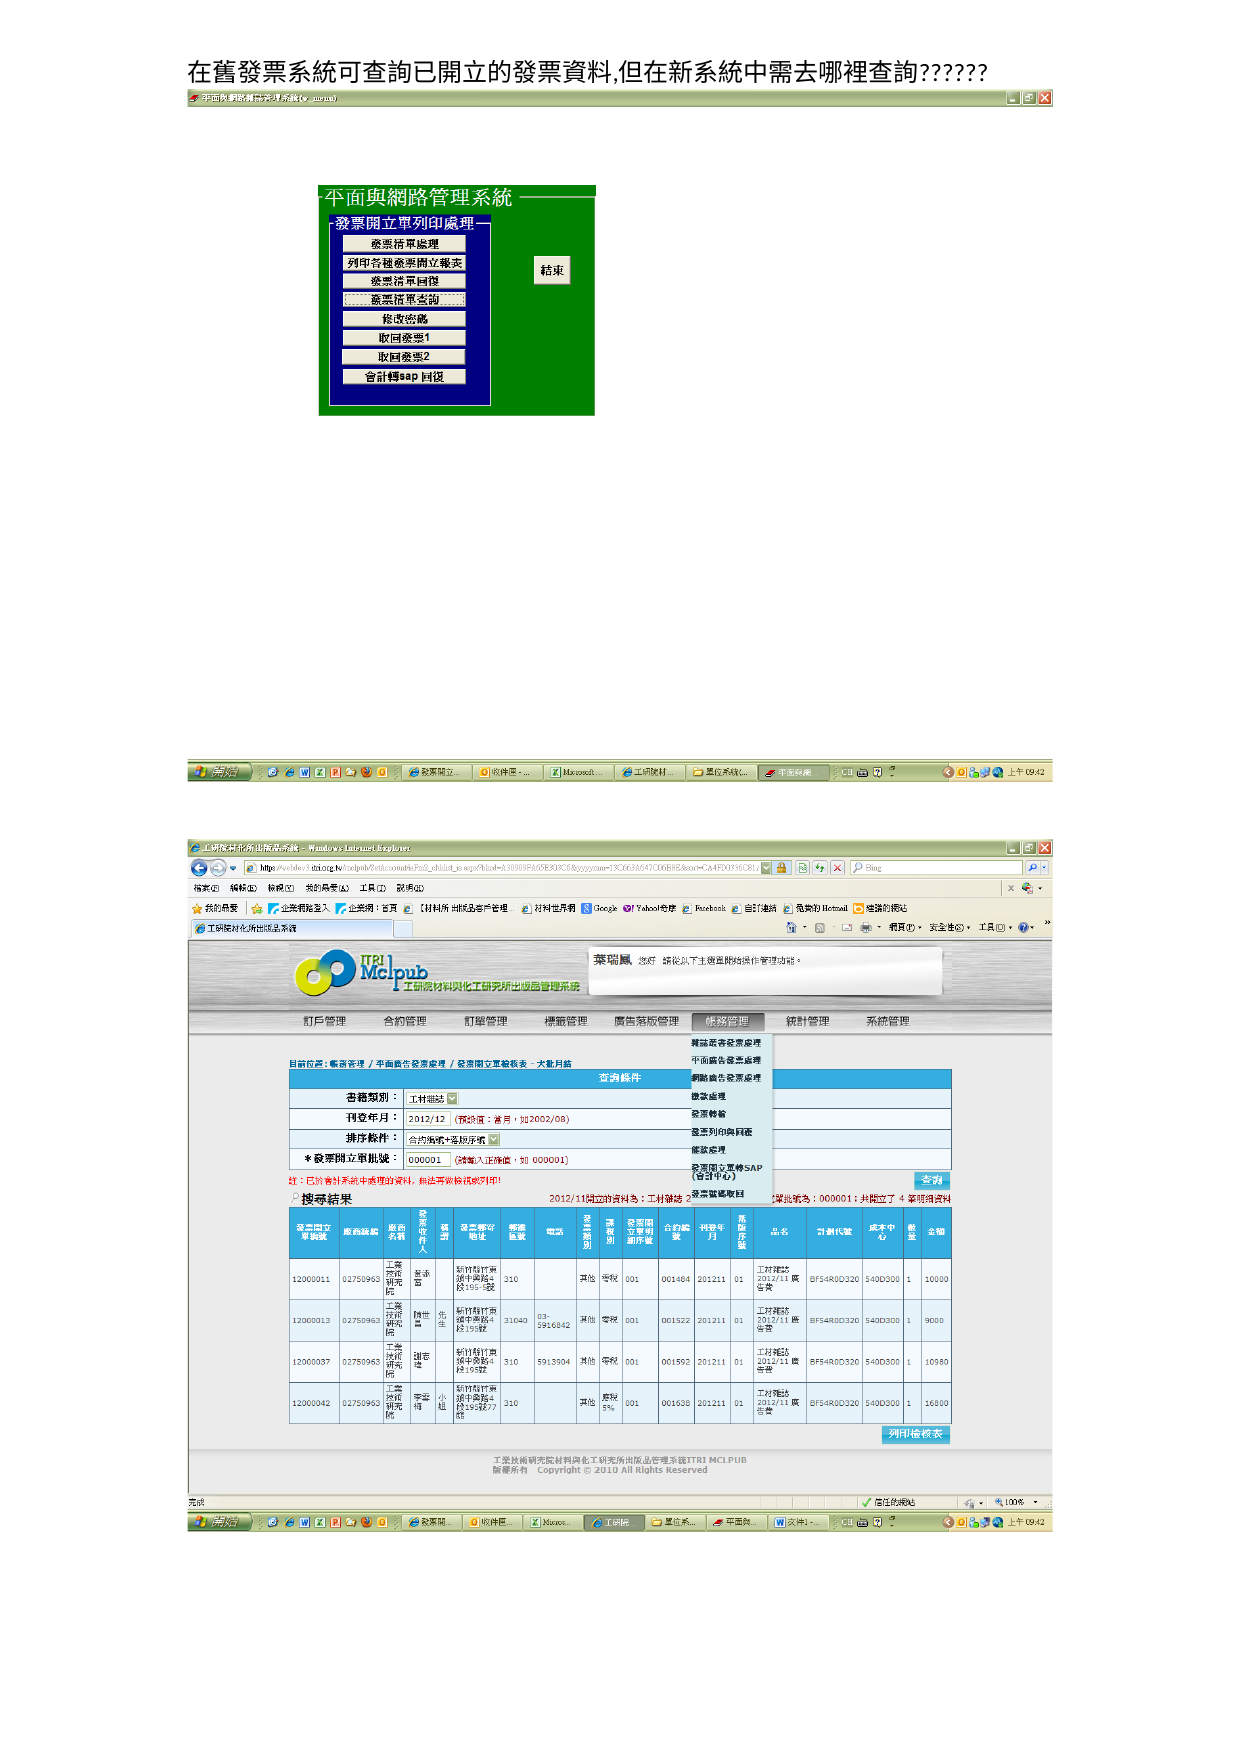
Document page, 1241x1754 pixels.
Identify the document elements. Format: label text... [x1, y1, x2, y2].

text 在舊發票系統可查詢已開立的發票資料,但在新系統中需去哪裡查詢?????? [187, 52, 1053, 89]
picture [187, 839, 1053, 1532]
picture [187, 89, 1053, 782]
